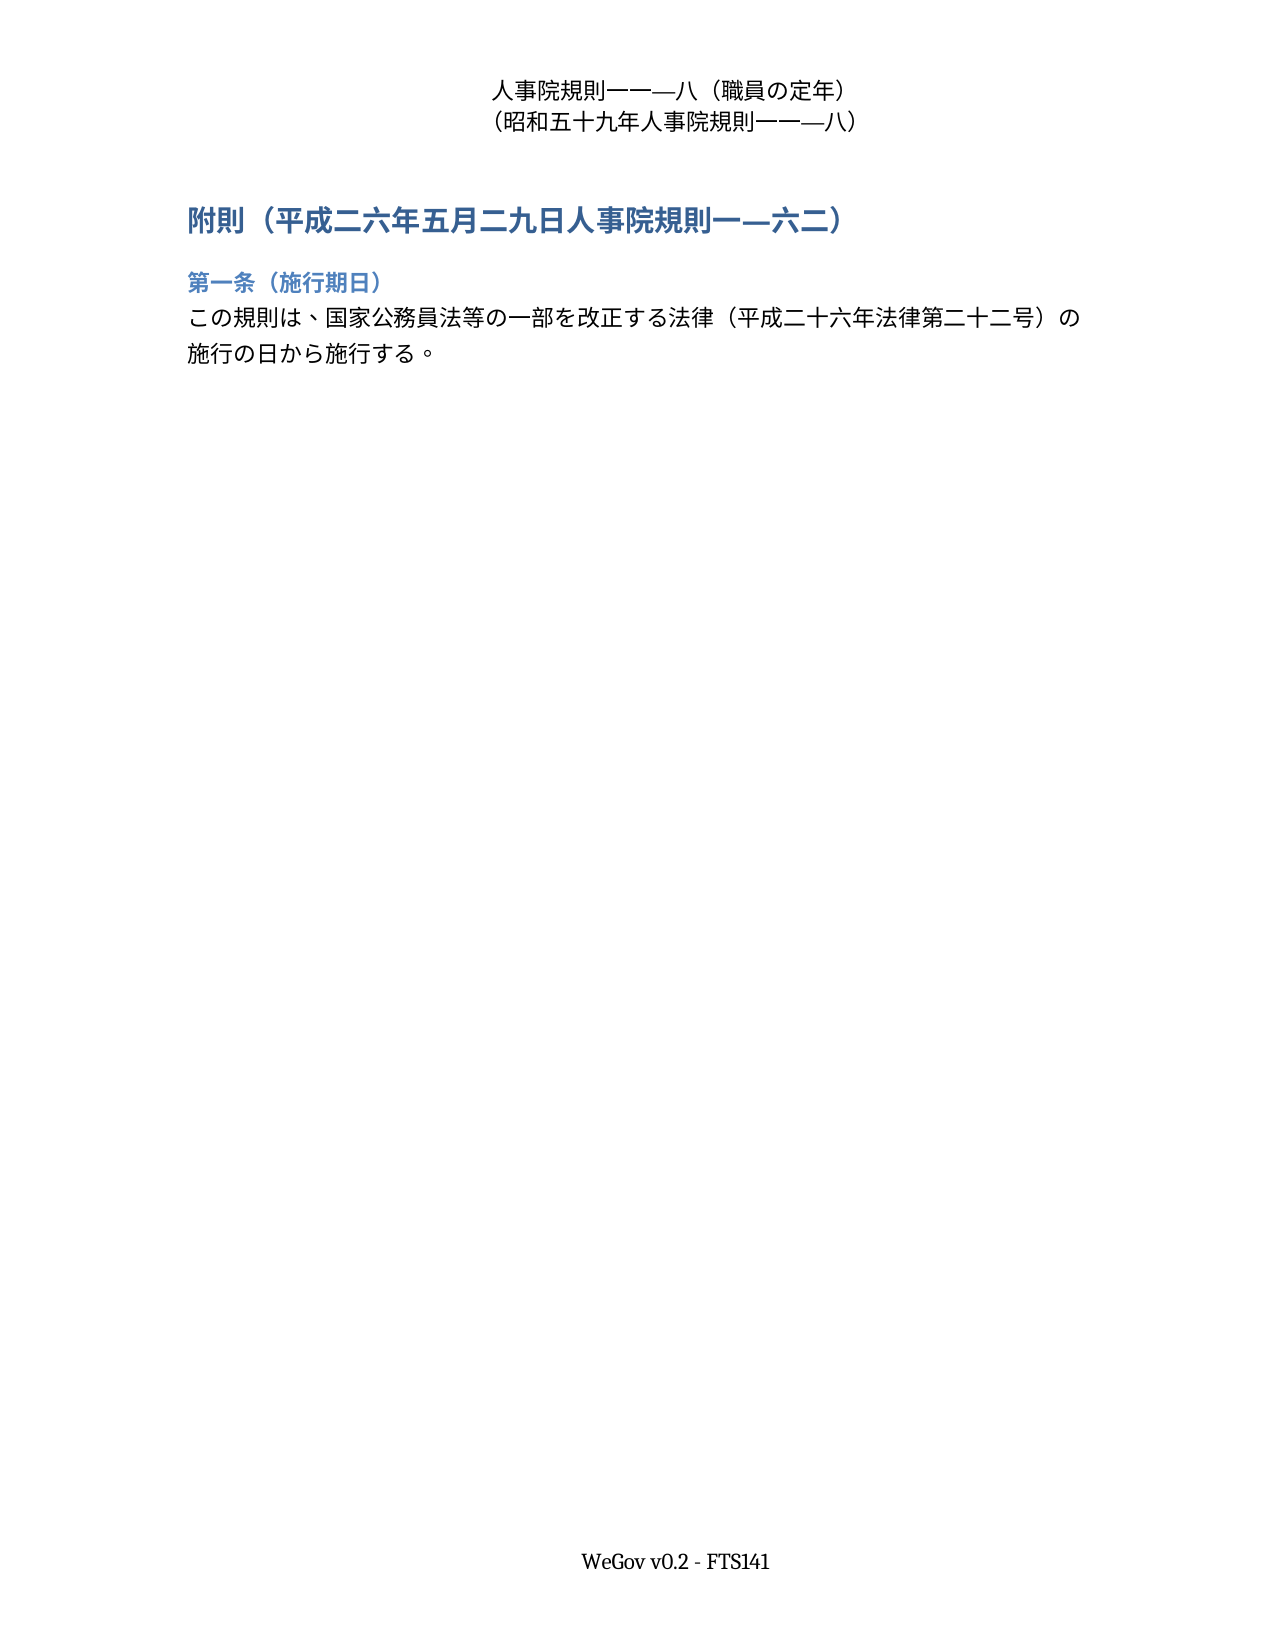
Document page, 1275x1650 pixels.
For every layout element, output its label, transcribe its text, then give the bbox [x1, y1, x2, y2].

subtitle 第一条（施行期日） [187, 266, 1087, 298]
subtitle 附則（平成二六年五月二九日人事院規則一―六二） [187, 200, 1087, 240]
text この規則は、国家公務員法等の一部を改正する法律（平成二十六年法律第二十二号）の施行の日から施行する。 [187, 302, 1087, 369]
